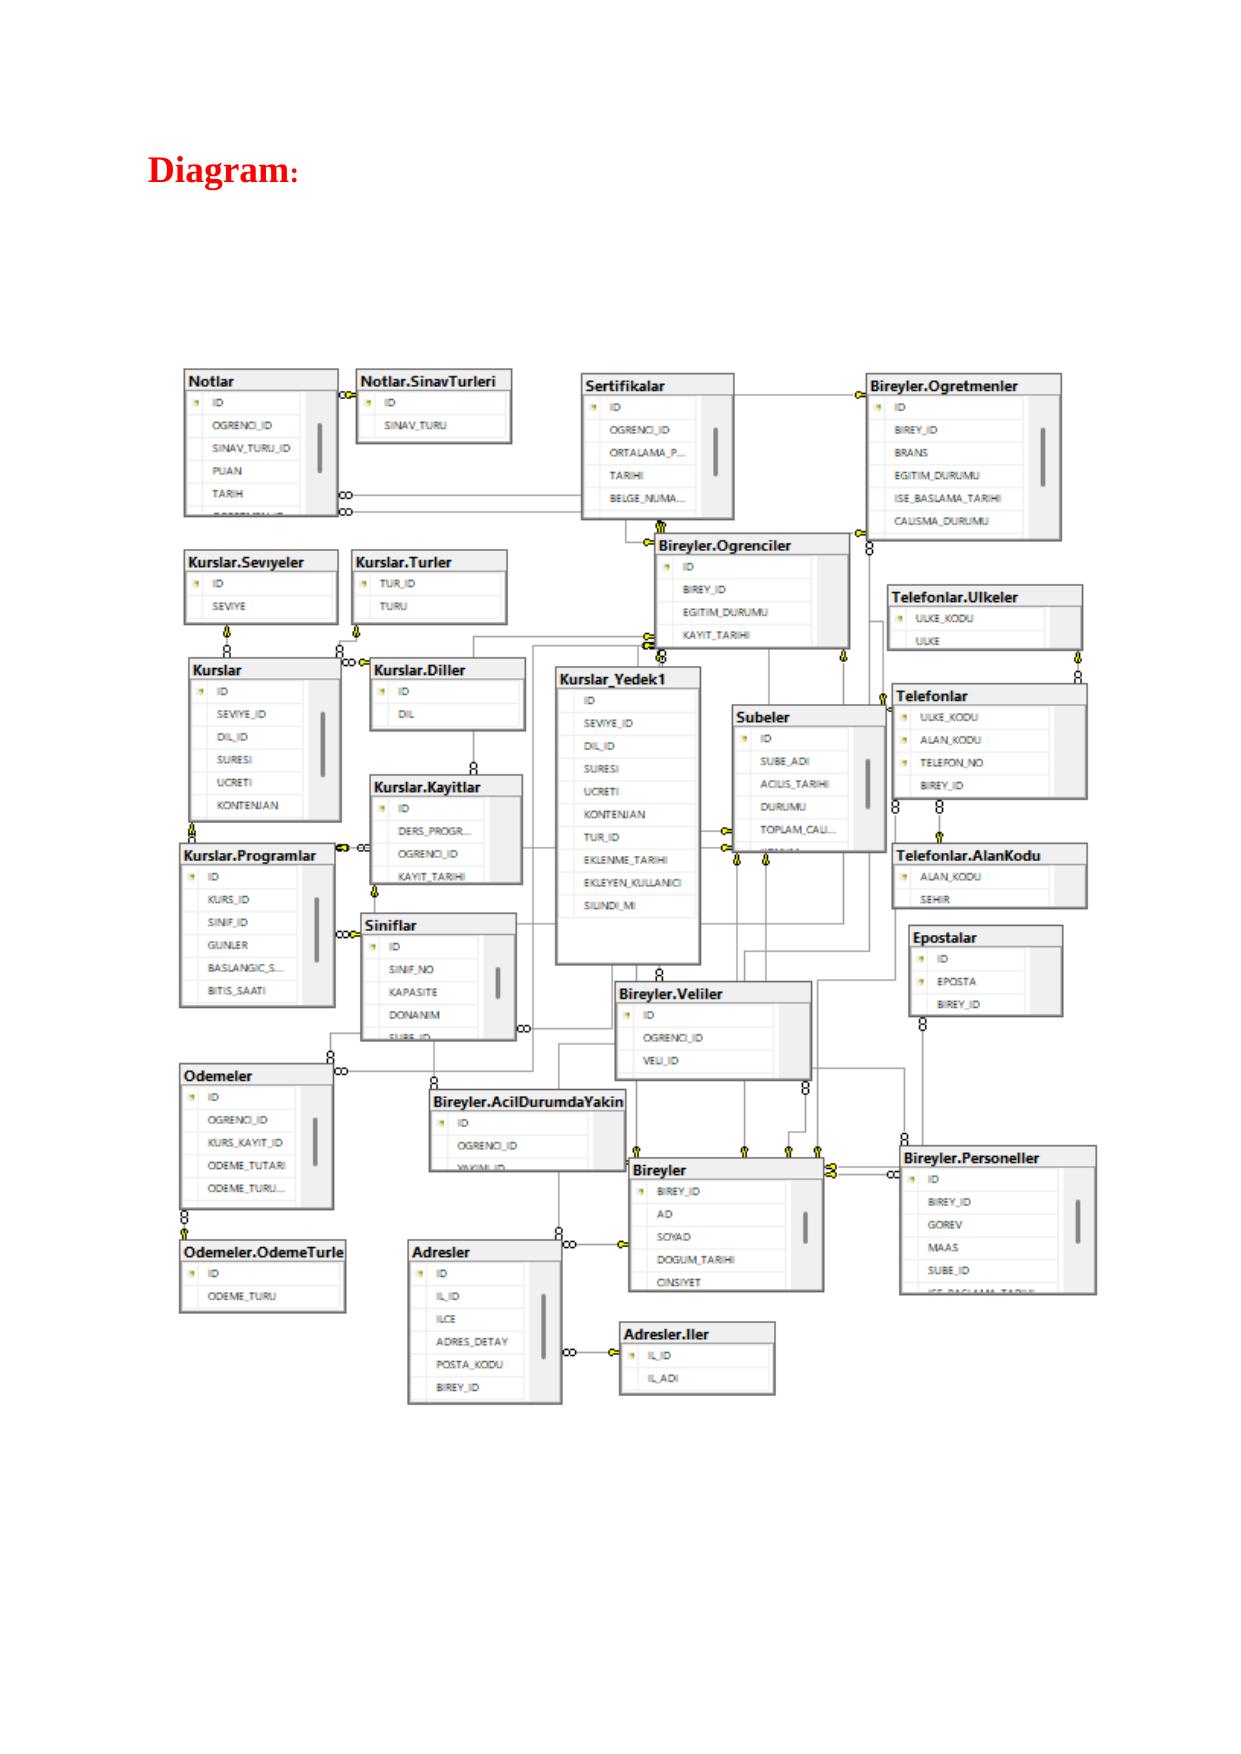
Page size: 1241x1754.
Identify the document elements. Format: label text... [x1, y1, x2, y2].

text Diagram: [148, 148, 1093, 191]
picture [94, 320, 1146, 1434]
